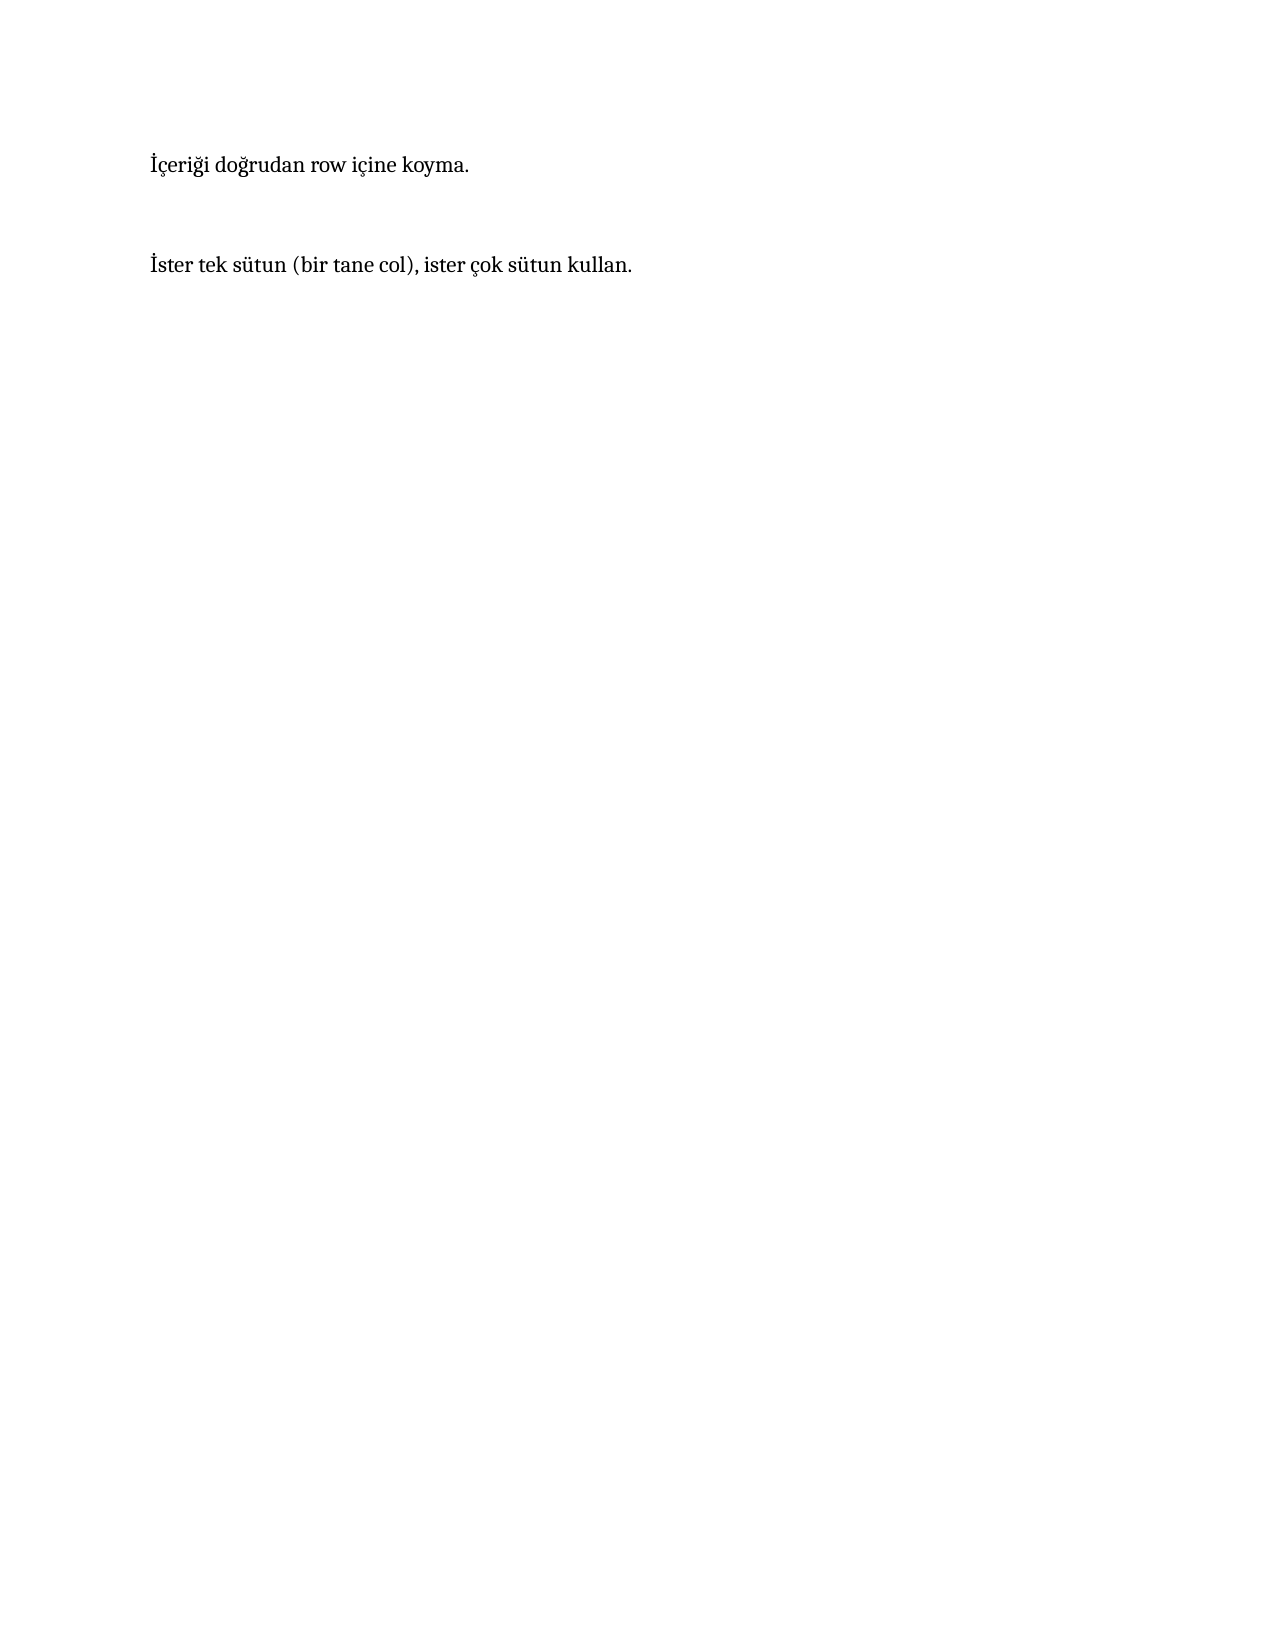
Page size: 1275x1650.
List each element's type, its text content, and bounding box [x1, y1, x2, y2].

text İçeriği doğrudan row içine koyma. [150, 150, 1125, 179]
text İster tek sütun (bir tane col), ister çok sütun kullan. [150, 249, 1125, 278]
